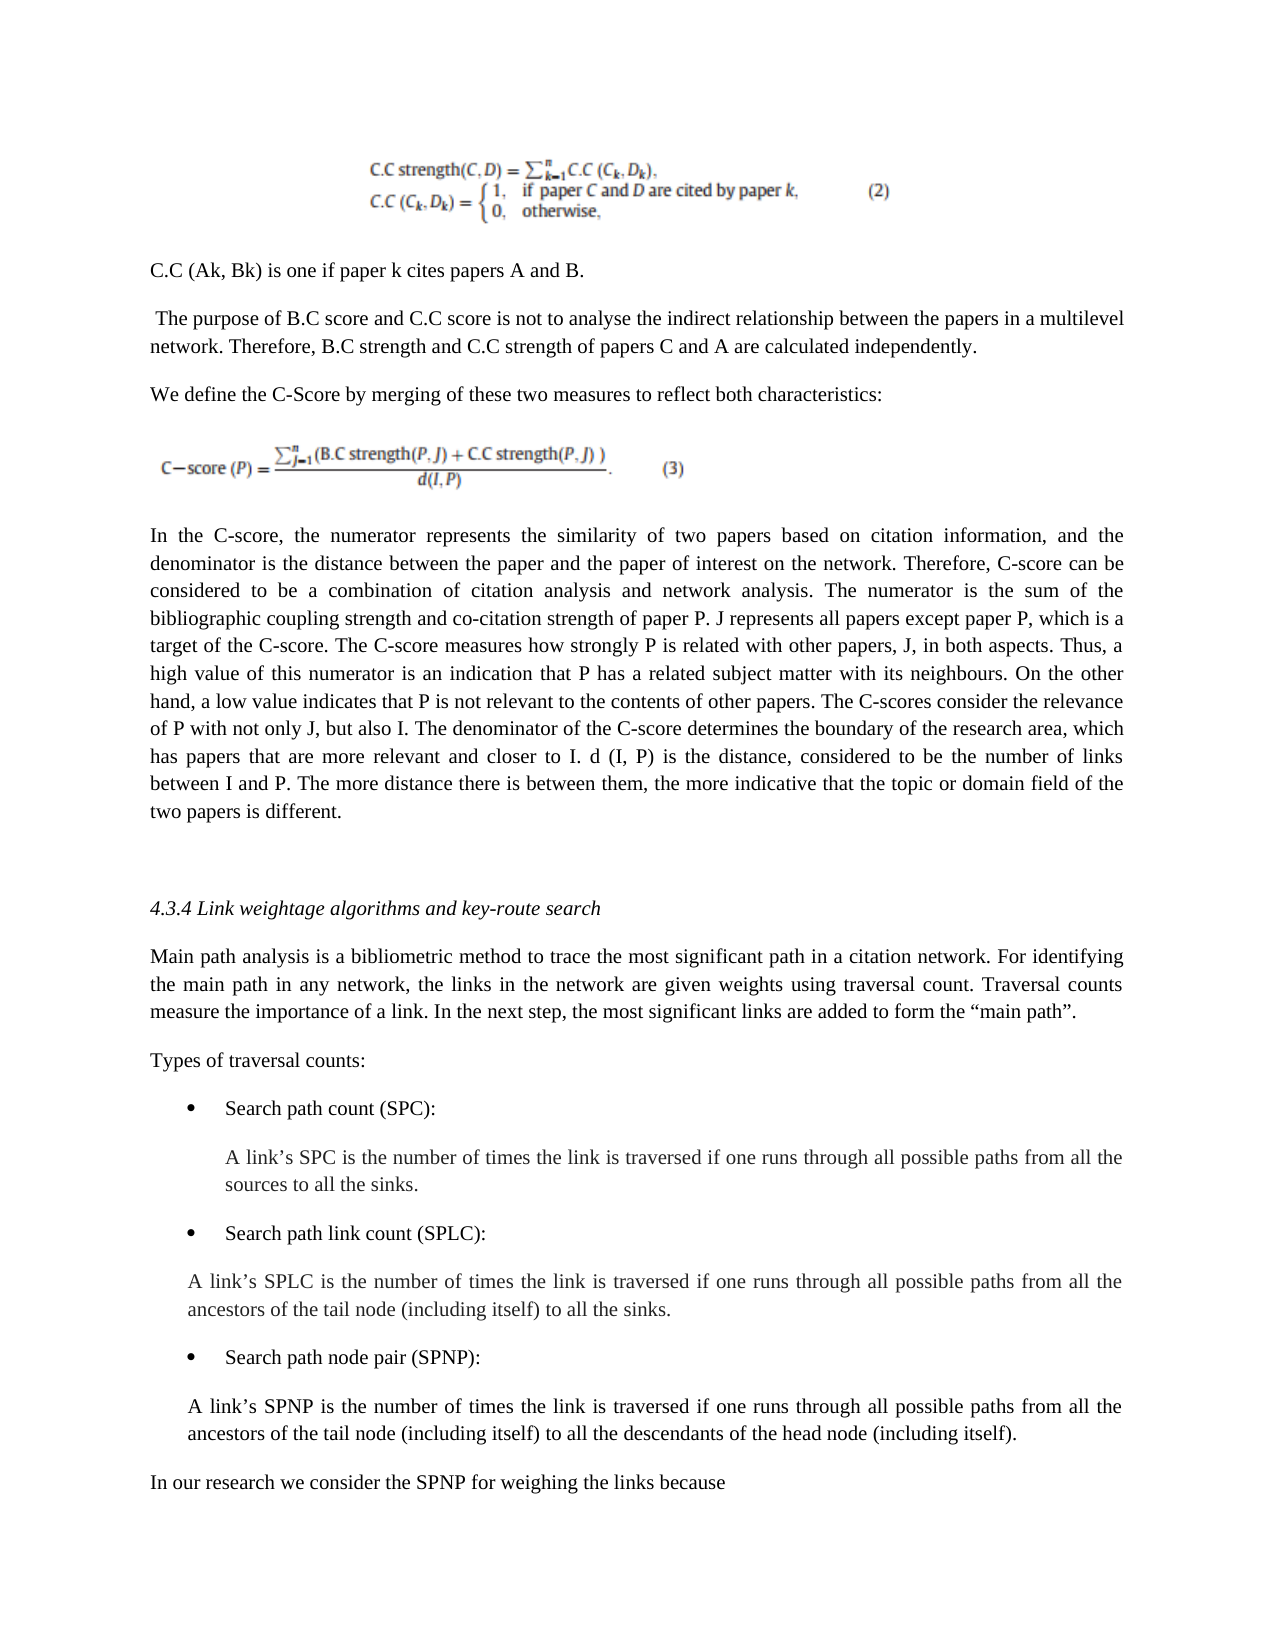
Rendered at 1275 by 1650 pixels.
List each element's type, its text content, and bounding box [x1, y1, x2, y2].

text In our research we consider the SPNP for weighing the links because [150, 1470, 1125, 1494]
text A link’s SPLC is the number of times the link is traversed if one runs through all possible paths from all the ancestors of the tail node (including itself) to all the sinks. [187, 1288, 1125, 1321]
text The purpose of B.C score and C.C score is not to analyse the indirect relationship between the papers in a multilevel network. Therefore, B.C strength and C.C strength of papers C and A are calculated independently. [150, 306, 1125, 358]
text 4.3.4 Link weightage algorithms and key-route search [150, 896, 1125, 920]
text A link’s SPC is the number of times the link is traversed if one runs through all possible paths from all the sources to all the sinks. [225, 1169, 1125, 1196]
picture [360, 150, 915, 233]
text We define the C-Score by merging of these two measures to reflect both characteristics: [150, 382, 1125, 406]
list Search path link count (SPLC): [187, 1221, 1125, 1245]
text Types of traversal counts: [150, 1048, 1125, 1072]
picture [150, 430, 699, 498]
text Main path analysis is a bibliometric method to trace the most significant path in a citation network. For identifying the main path in any network, the links in the network are given weights using traversal count. Traversal counts measure the importance of a link. In the next step, the most significant links are added to form the “main path”. [150, 944, 1125, 1023]
text A link’s SPNP is the number of times the link is traversed if one runs through all possible paths from all the ancestors of the tail node (including itself) to all the descendants of the head node (including itself). [187, 1394, 1125, 1445]
list Search path node pair (SPNP): [187, 1345, 1125, 1369]
list Search path count (SPC): [187, 1096, 1125, 1120]
text In the C-score, the numerator represents the similarity of two papers based on citation information, and the denominator is the distance between the paper and the paper of interest on the network. Therefore, C-score can be considered to be a combination of citation analysis and network analysis. The numerator is the sum of the bibliographic coupling strength and co-citation strength of paper P. J represents all papers except paper P, which is a target of the C-score. The C-score measures how strongly P is related with other papers, J, in both aspects. Thus, a high value of this numerator is an indication that P has a related subject matter with its neighbours. On the other hand, a low value indicates that P is not relevant to the contents of other papers. The C-scores consider the relevance of P with not only J, but also I. The denominator of the C-score determines the boundary of the research area, which has papers that are more relevant and closer to I. d (I, P) is the distance, considered to be the number of links between I and P. The more distance there is between them, the more indicative that the topic or domain field of the two papers is different. [150, 523, 1125, 823]
text C.C (Ak, Bk) is one if paper k cites papers A and B. [150, 258, 1125, 282]
